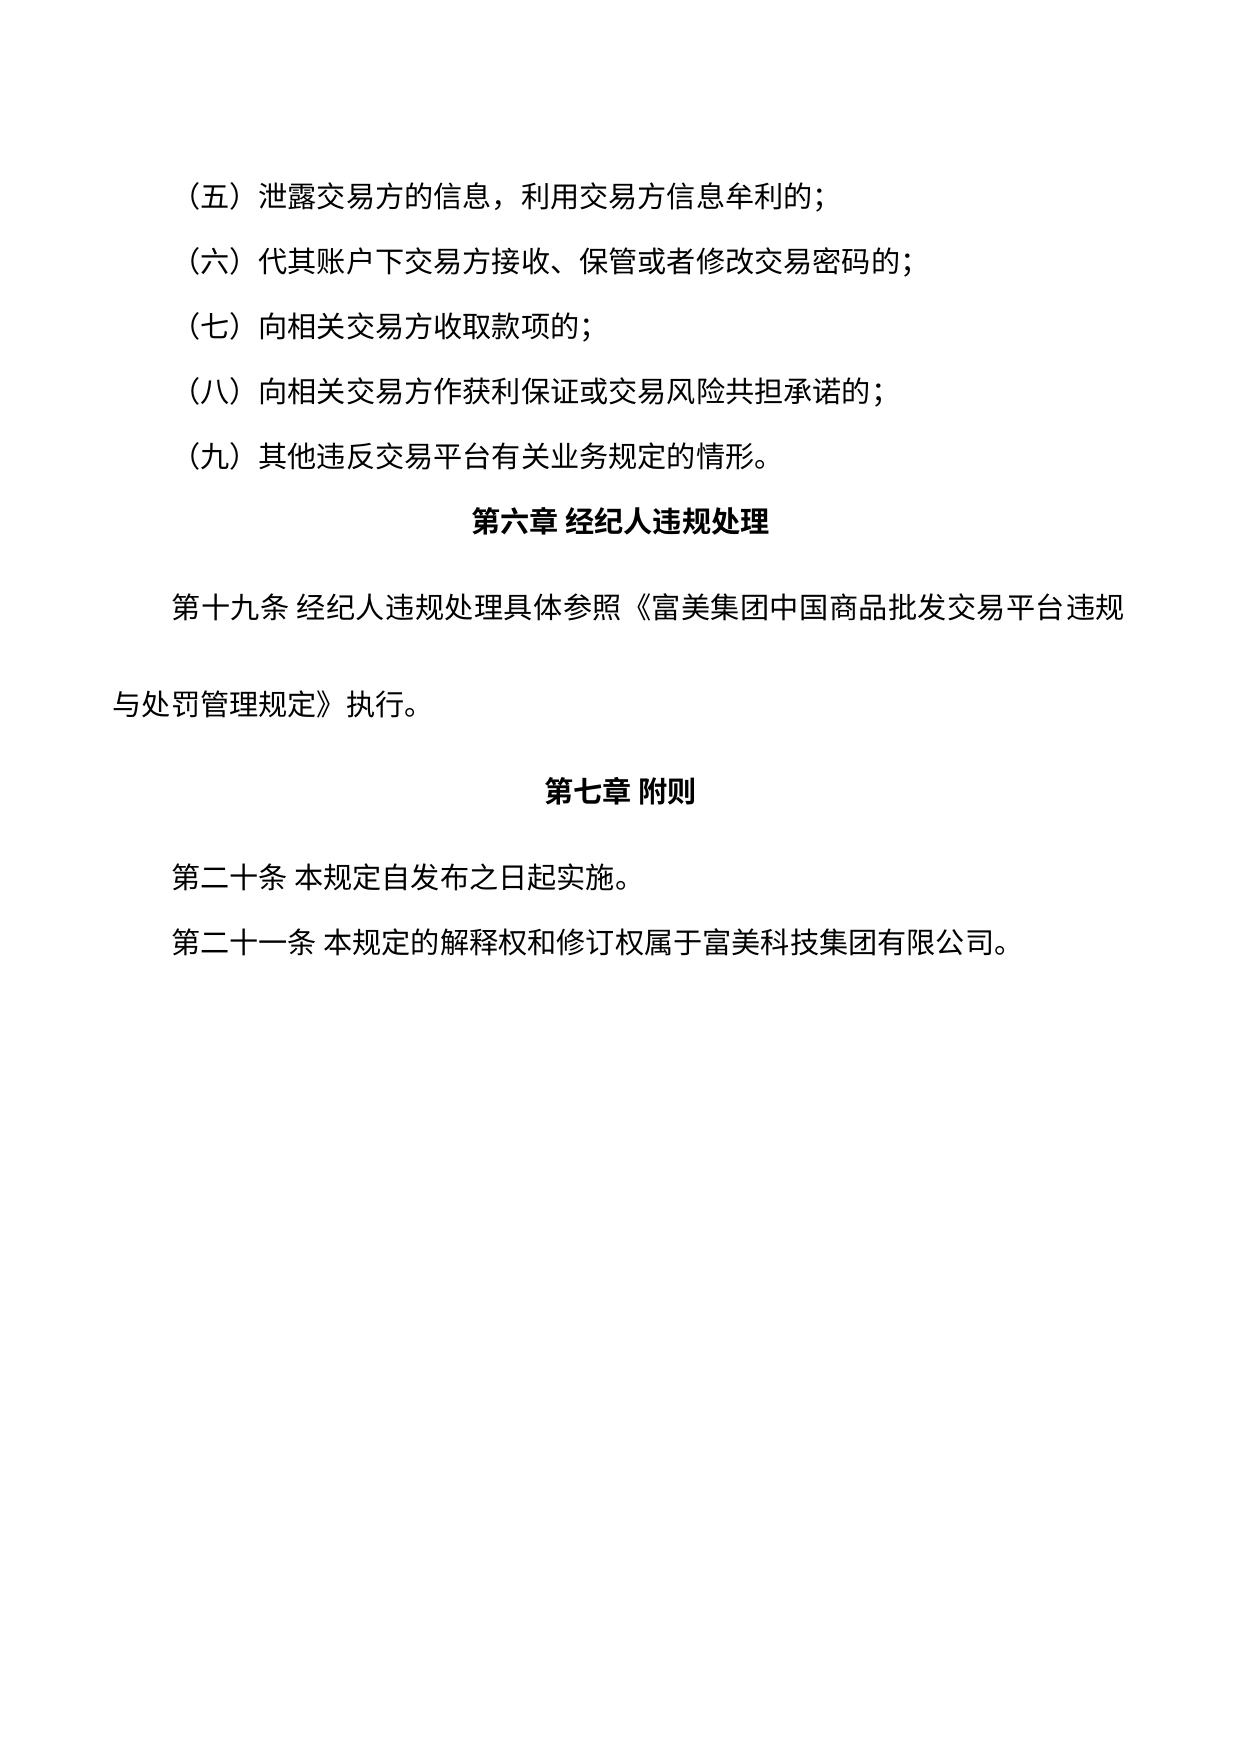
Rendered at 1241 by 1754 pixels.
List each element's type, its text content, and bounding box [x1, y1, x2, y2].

text 第二十条 本规定自发布之日起实施。 [112, 843, 1128, 908]
text 第十九条 经纪人违规处理具体参照《富美集团中国商品批发交易平台违规与处罚管理规定》执行。 [112, 573, 1128, 736]
text 第六章 经纪人违规处理 [112, 487, 1128, 552]
text 第七章 附则 [112, 757, 1128, 822]
text （六）代其账户下交易方接收、保管或者修改交易密码的； [112, 227, 1128, 292]
text （七）向相关交易方收取款项的； [112, 292, 1128, 357]
text （八）向相关交易方作获利保证或交易风险共担承诺的； [112, 357, 1128, 422]
text 第二十一条 本规定的解释权和修订权属于富美科技集团有限公司。 [112, 908, 1128, 973]
text （九）其他违反交易平台有关业务规定的情形。 [112, 422, 1128, 487]
text （五）泄露交易方的信息，利用交易方信息牟利的； [112, 162, 1128, 227]
